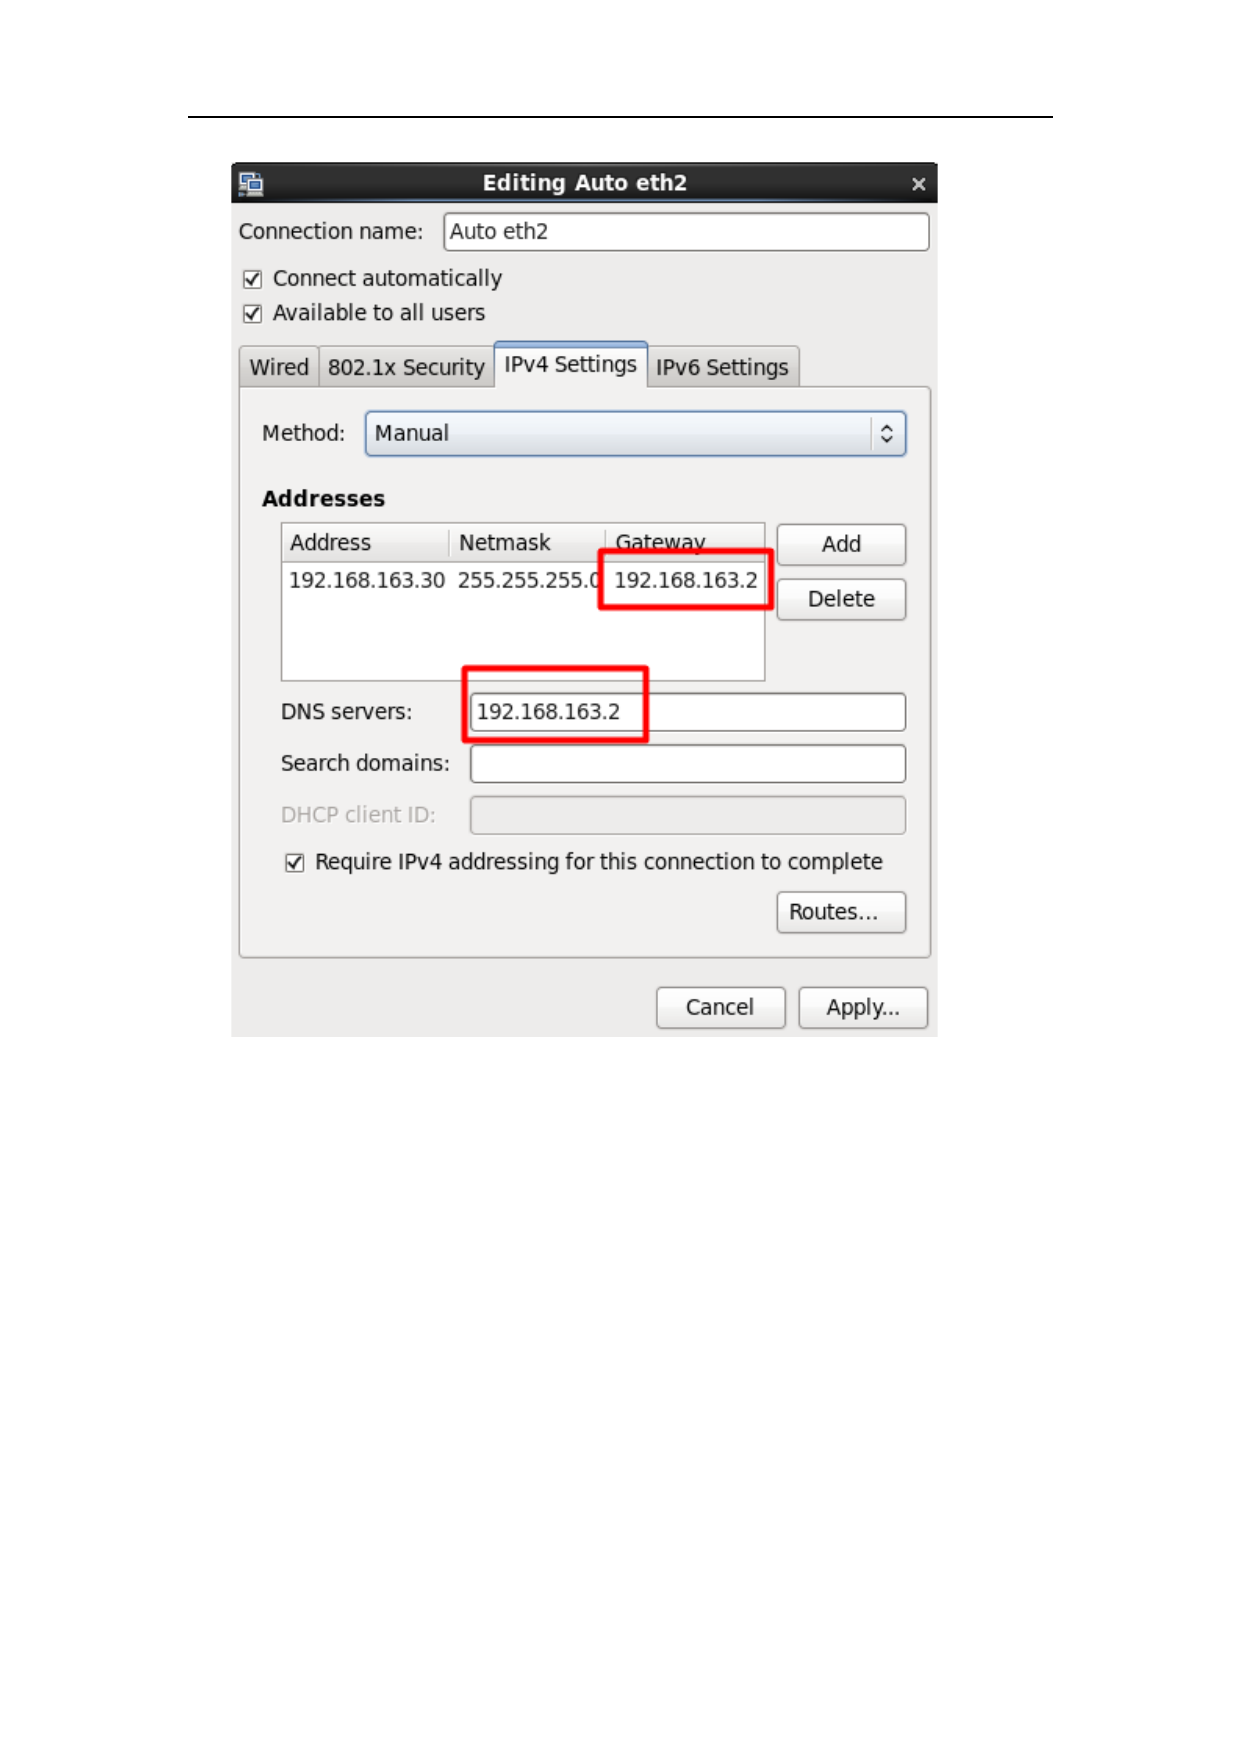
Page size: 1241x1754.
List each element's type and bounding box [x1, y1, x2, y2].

picture [231, 162, 938, 1037]
